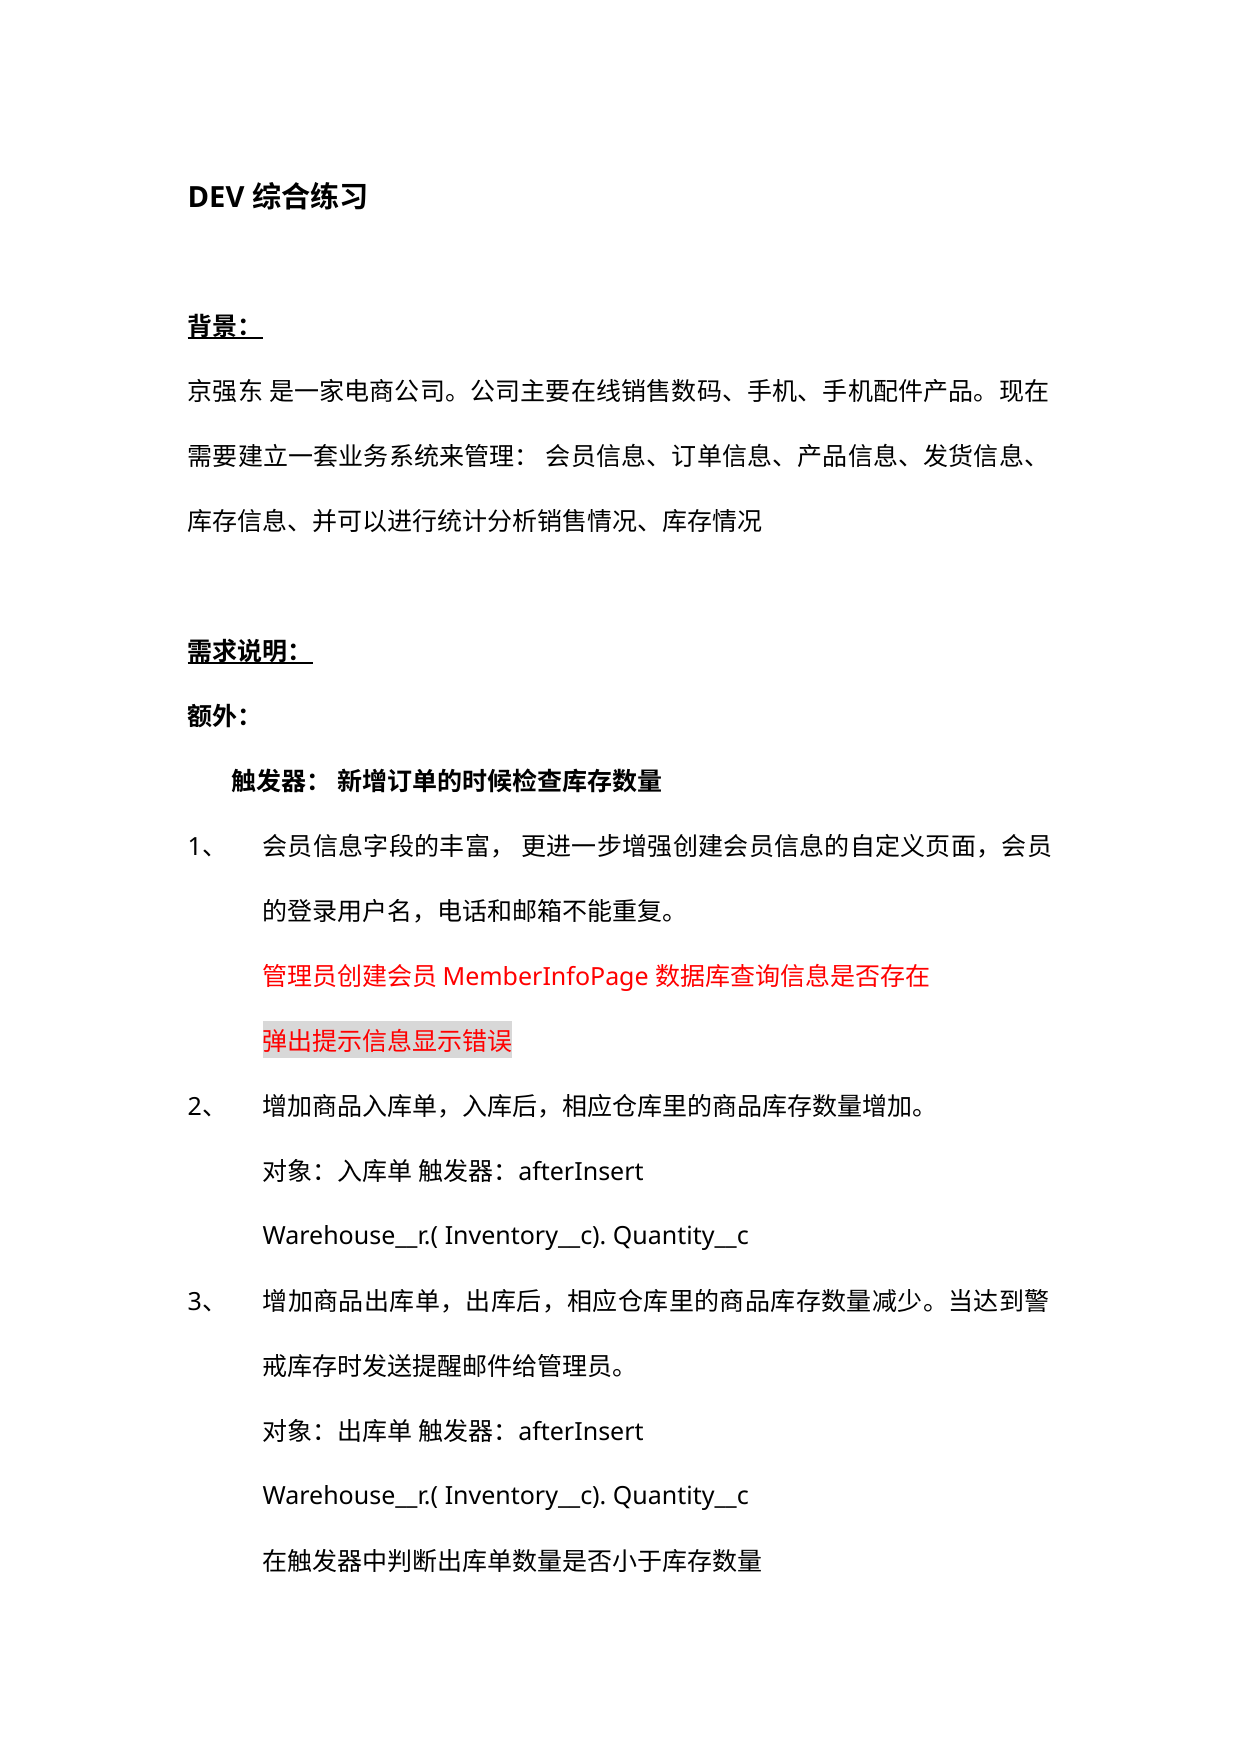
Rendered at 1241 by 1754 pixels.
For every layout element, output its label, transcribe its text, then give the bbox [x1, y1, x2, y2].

text 背景： [187, 292, 1053, 357]
list 增加商品出库单，出库后，相应仓库里的商品库存数量减少。当达到警戒库存时发送提醒邮件给管理员。 [187, 1267, 1053, 1397]
list 管理员创建会员MemberInfoPage 数据库查询信息是否存在 [262, 942, 1053, 1007]
text DEV 综合练习 [187, 162, 1053, 227]
list 对象：入库单 触发器：afterInsert [262, 1137, 1053, 1202]
list 对象：出库单 触发器：afterInsert [262, 1397, 1053, 1462]
list Warehouse__r.( Inventory__c). Quantity__c [262, 1202, 1053, 1267]
text 额外： [187, 682, 1053, 747]
list 会员信息字段的丰富， 更进一步增强创建会员信息的自定义页面，会员的登录用户名，电话和邮箱不能重复。 [187, 812, 1053, 942]
text 触发器： 新增订单的时候检查库存数量 [187, 747, 1053, 812]
list 增加商品入库单，入库后，相应仓库里的商品库存数量增加。 [187, 1072, 1053, 1137]
text 京强东 是一家电商公司。公司主要在线销售数码、手机、手机配件产品。现在需要建立一套业务系统来管理： 会员信息、订单信息、产品信息、发货信息、库存信息、并可以进行统计分析销售情况、库存情况 [187, 357, 1053, 552]
list 弹出提示信息显示错误 [262, 1007, 1053, 1072]
list Warehouse__r.( Inventory__c). Quantity__c [262, 1462, 1053, 1527]
list 在触发器中判断出库单数量是否小于库存数量 [262, 1527, 1053, 1592]
text 需求说明： [187, 617, 1053, 682]
